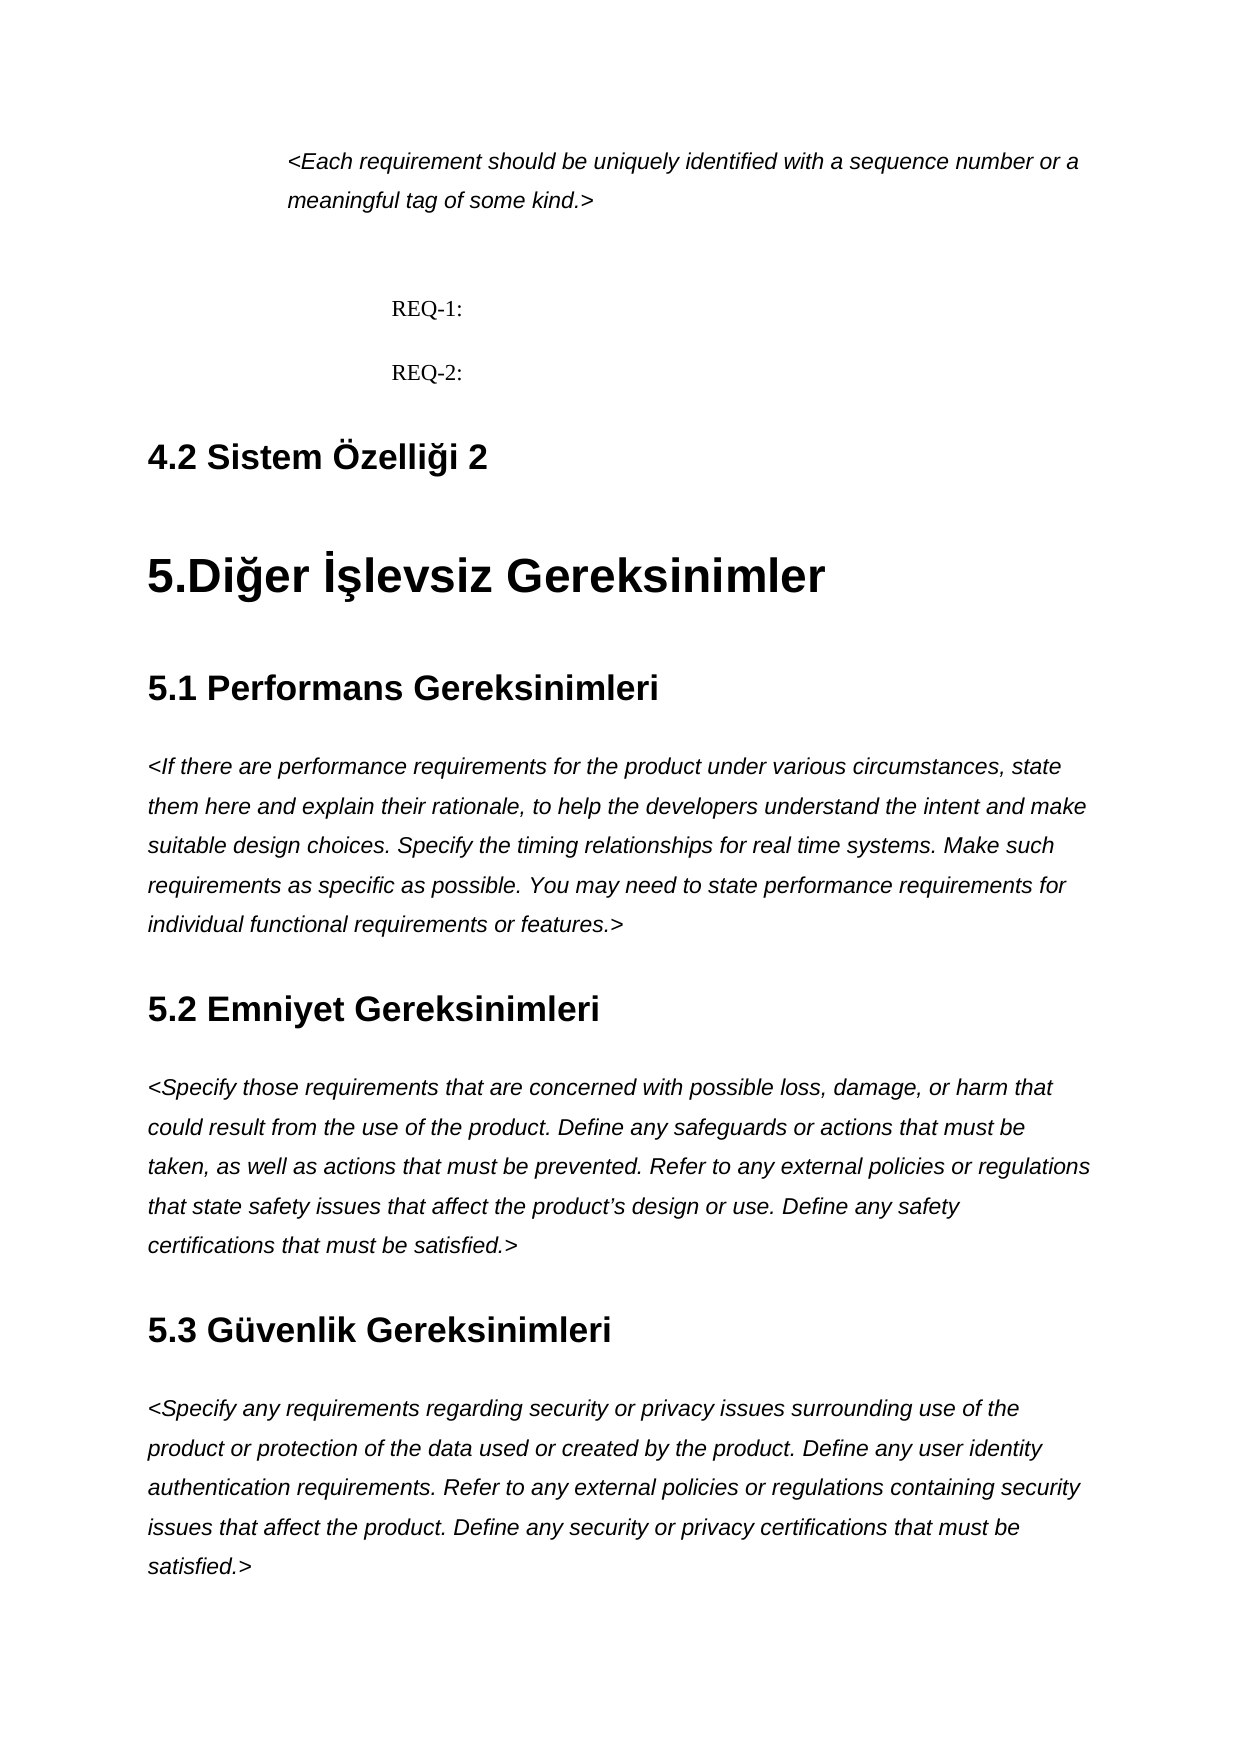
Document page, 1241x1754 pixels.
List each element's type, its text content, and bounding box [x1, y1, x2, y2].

text <Each requirement should be uniquely identified with a sequence number or a meaningful tag of some kind.> [287, 148, 1093, 213]
text 4.2 Sistem Özelliği 2 [148, 436, 1093, 477]
text 5.Diğer İşlevsiz Gereksinimler [148, 547, 1093, 602]
text <Specify any requirements regarding security or privacy issues surrounding use of the product or protection of the data used or created by the product. Define any user identity authentication requirements. Refer to any external policies or regulations containing security issues that affect the product. Define any security or privacy certifications that must be satisfied.> [148, 1395, 1093, 1579]
text <Specify those requirements that are concerned with possible loss, damage, or harm that could result from the use of the product. Define any safeguards or actions that must be taken, as well as actions that must be prevented. Refer to any external policies or regulations that state safety issues that affect the product’s design or use. Define any safety certifications that must be satisfied.> [148, 1074, 1093, 1258]
text REQ-2: [391, 359, 1093, 386]
text <If there are performance requirements for the product under various circumstances, state them here and explain their rationale, to help the developers understand the intent and make suitable design choices. Specify the timing relationships for real time systems. Make such requirements as specific as possible. You may need to state performance requirements for individual functional requirements or features.> [148, 753, 1093, 938]
text 5.2 Emniyet Gereksinimleri [148, 988, 1093, 1029]
text REQ-1: [391, 295, 1093, 321]
text 5.3 Güvenlik Gereksinimleri [148, 1309, 1093, 1350]
text 5.1 Performans Gereksinimleri [148, 667, 1093, 708]
